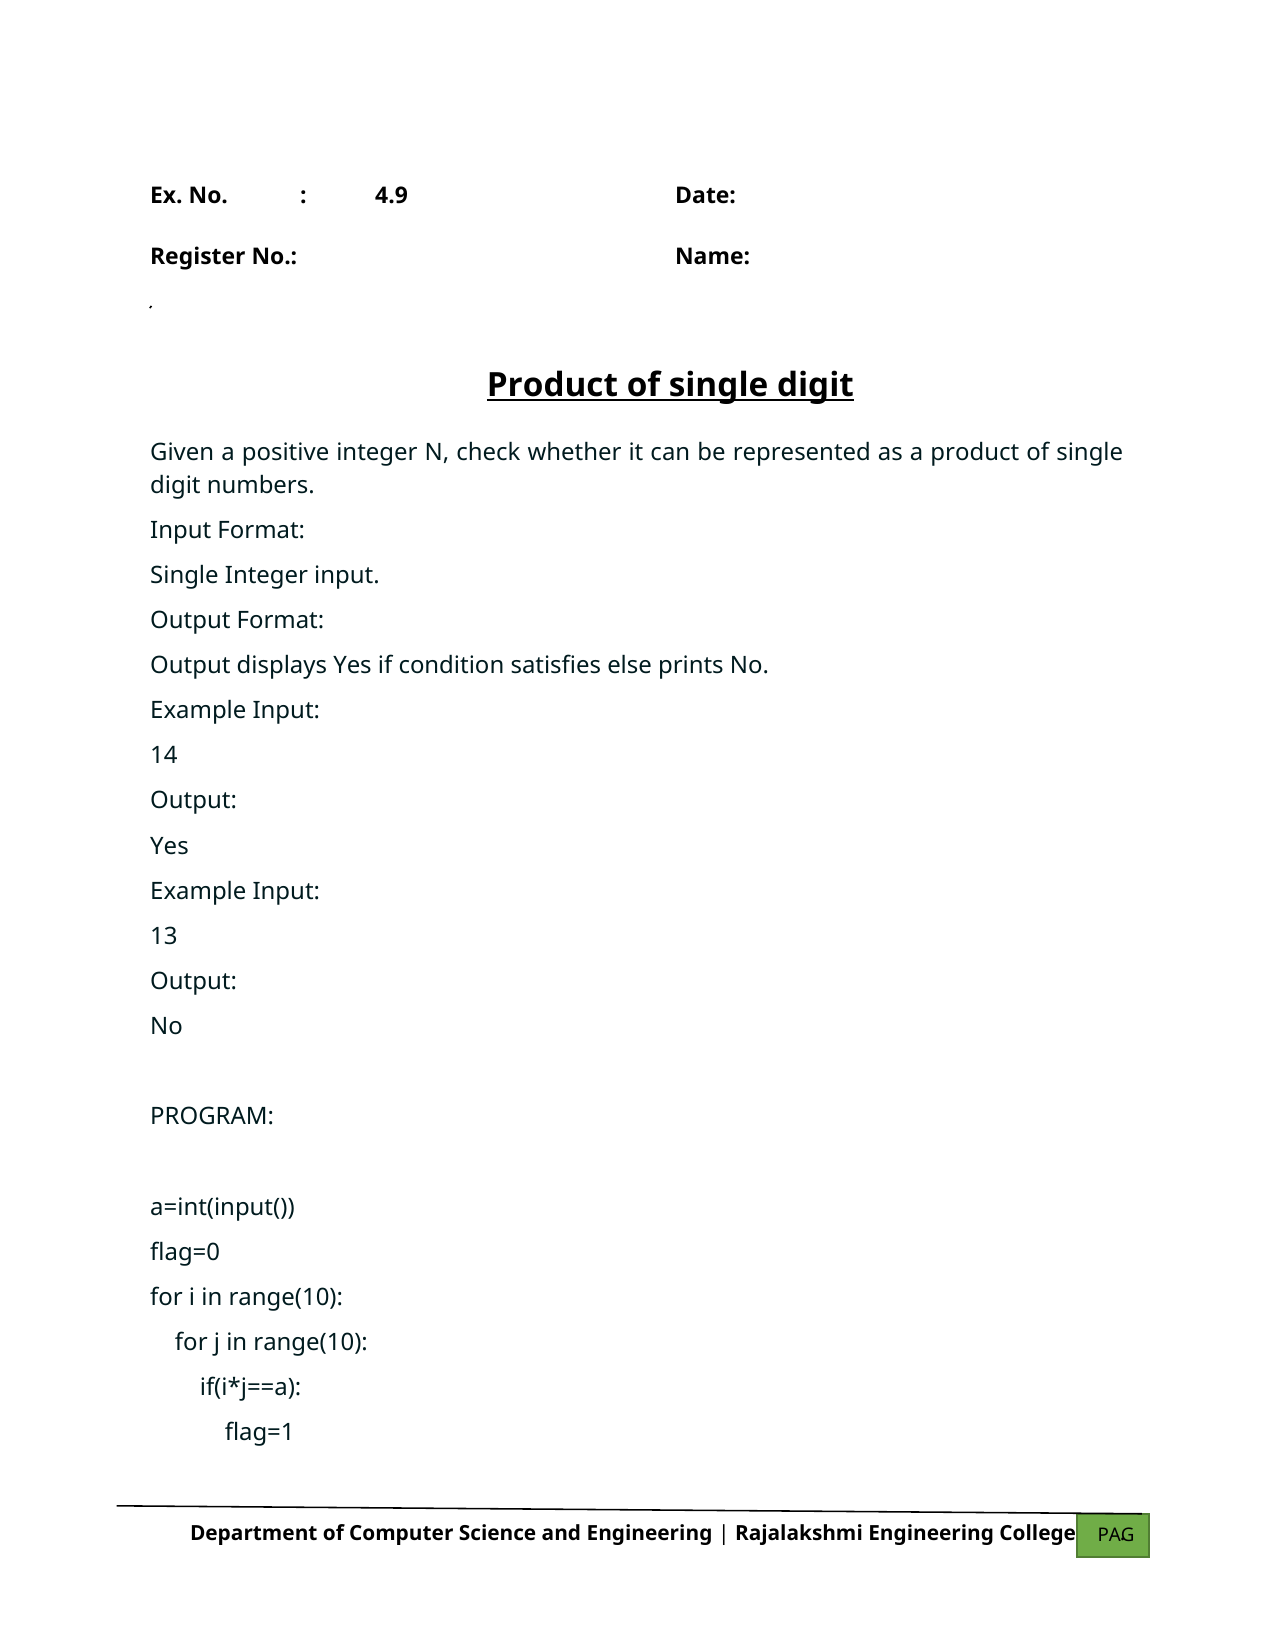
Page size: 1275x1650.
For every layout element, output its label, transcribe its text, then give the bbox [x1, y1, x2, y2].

text a=int(input()) [150, 1189, 1125, 1222]
text Output displays Yes if condition satisfies else prints No. [150, 648, 1125, 681]
text Yes [150, 828, 1125, 861]
text Output: [150, 964, 1125, 996]
text Output: [150, 783, 1125, 816]
text Input Format: [150, 513, 1125, 545]
text 14 [150, 738, 1125, 771]
text Example Input: [150, 693, 1125, 726]
text flag=1 [150, 1415, 1125, 1447]
text Register No.: Name: [150, 239, 1125, 271]
text for j in range(10): [150, 1324, 1125, 1357]
text PROGRAM: [150, 1099, 1125, 1132]
text 13 [150, 919, 1125, 951]
text Single Integer input. [150, 558, 1125, 590]
text No [150, 1009, 1125, 1041]
text flag=0 [150, 1234, 1125, 1267]
text Given a positive integer N, check whether it can be represented as a product of single digit numbers. [150, 435, 1125, 500]
text Product of single digit [216, 360, 1125, 406]
text Output Format: [150, 603, 1125, 636]
text Example Input: [150, 873, 1125, 906]
text if(i*j==a): [150, 1370, 1125, 1402]
text for i in range(10): [150, 1279, 1125, 1312]
text Ex. No. : 4.9 Date: [150, 179, 1125, 210]
